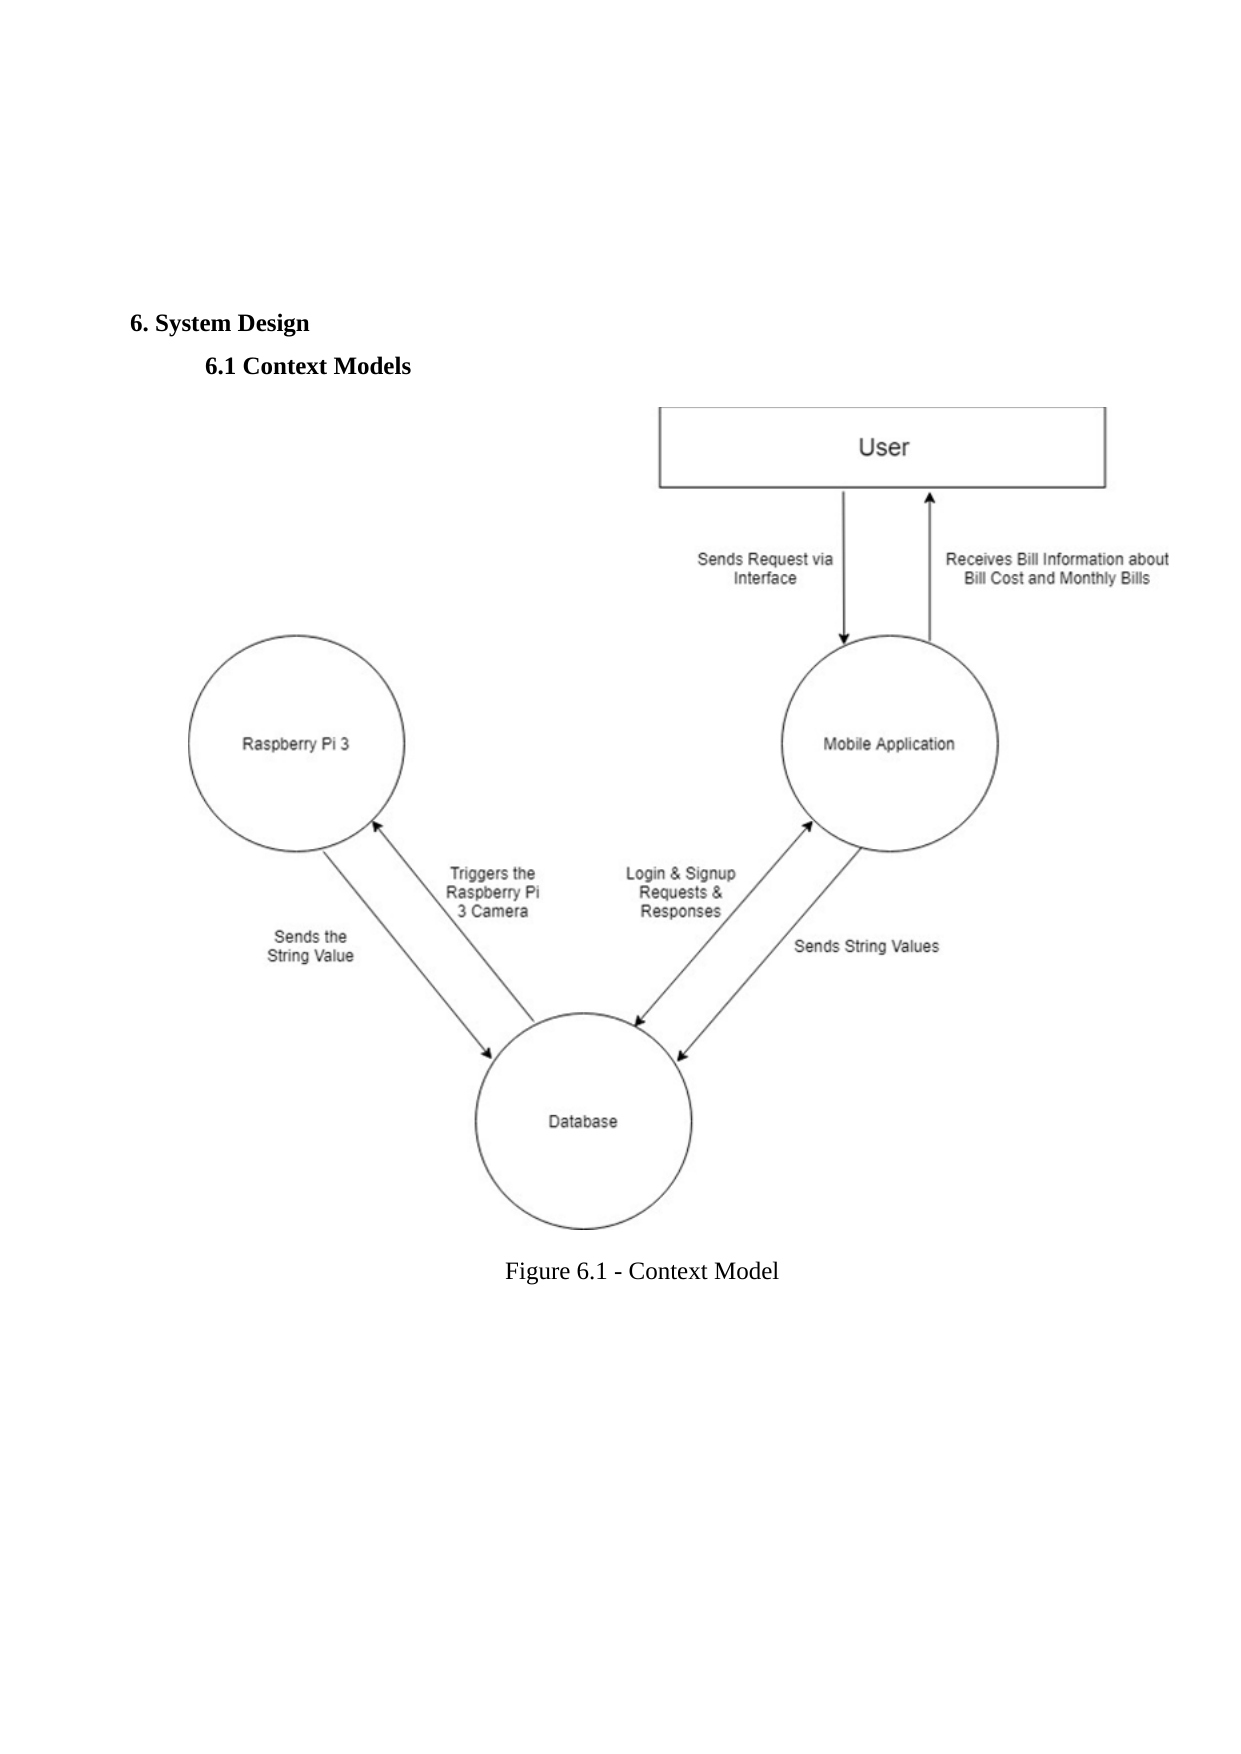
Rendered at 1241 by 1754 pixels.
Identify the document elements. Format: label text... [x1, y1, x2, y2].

picture [188, 407, 1169, 1230]
text 6. System Design [130, 308, 1110, 337]
text Figure 6.1 - Context Model [188, 1256, 1110, 1285]
text 6.1 Context Models [130, 351, 1110, 380]
